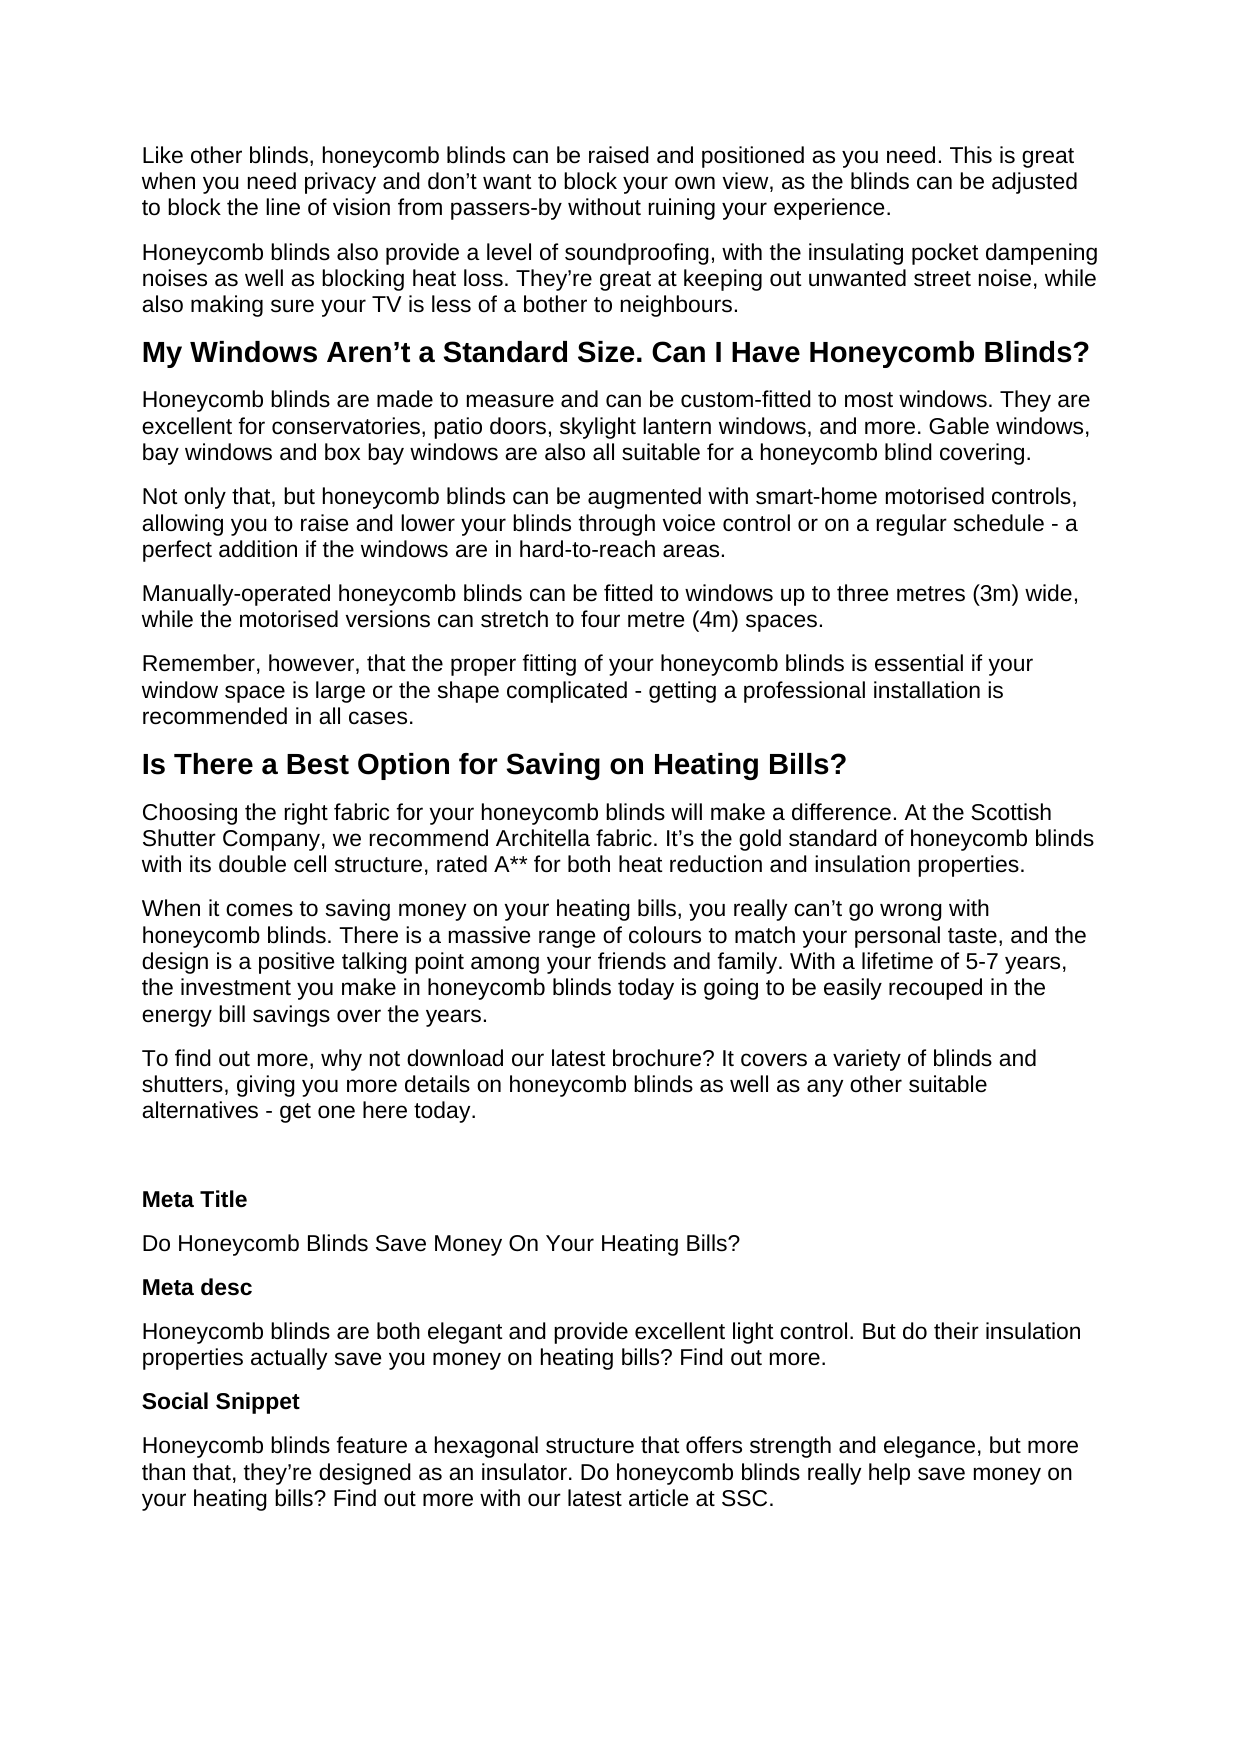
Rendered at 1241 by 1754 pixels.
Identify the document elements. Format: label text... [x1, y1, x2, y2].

text Remember, however, that the proper fitting of your honeycomb blinds is essential if your window space is large or the shape complicated - getting a professional installation is recommended in all cases. [142, 650, 1098, 729]
subtitle My Windows Aren’t a Standard Size. Can I Have Honeycomb Blinds? [142, 335, 1098, 369]
text Honeycomb blinds are both elegant and provide excellent light control. But do their insulation properties actually save you money on heating bills? Find out more. [142, 1318, 1098, 1370]
subtitle Is There a Best Option for Saving on Heating Bills? [142, 747, 1098, 781]
text Choosing the right fabric for your honeycomb blinds will make a difference. At the Scottish Shutter Company, we recommend Architella fabric. It’s the gold standard of honeycomb blinds with its double cell structure, rated A** for both heat reduction and insulation properties. [142, 798, 1098, 877]
text Like other blinds, honeycomb blinds can be raised and positioned as you need. This is great when you need privacy and don’t want to block your own view, as the blinds can be adjusted to block the line of vision from passers-by without ruining your experience. [142, 142, 1098, 221]
text Meta desc [142, 1274, 1098, 1300]
text Not only that, but honeycomb blinds can be augmented with smart-home motorised controls, allowing you to raise and lower your blinds through voice control or on a regular schedule - a perfect addition if the windows are in hard-to-reach areas. [142, 483, 1098, 562]
text Honeycomb blinds are made to measure and can be custom-fitted to most windows. They are excellent for conservatories, patio doors, skylight lantern windows, and more. Gable windows, bay windows and box bay windows are also all suitable for a honeycomb blind covering. [142, 386, 1098, 466]
text Manually-operated honeycomb blinds can be fitted to windows up to three metres (3m) wide, while the motorised versions can stretch to four metre (4m) spaces. [142, 580, 1098, 633]
text Honeycomb blinds also provide a level of soundproofing, with the insulating pocket dampening noises as well as blocking heat loss. They’re great at keeping out unwanted street noise, while also making sure your TV is less of a bother to neighbours. [142, 238, 1098, 317]
text Do Honeycomb Blinds Save Money On Your Heating Bills? [142, 1229, 1098, 1256]
text To find out more, why not download our latest brochure? It covers a variety of blinds and shutters, giving you more details on honeycomb blinds as well as any other suitable alternatives - get one here today. [142, 1045, 1098, 1124]
text Honeycomb blinds feature a hexagonal structure that offers strength and elegance, but more than that, they’re designed as an insulator. Do honeycomb blinds really help save money on your heating bills? Find out more with our latest article at SSC. [142, 1432, 1098, 1511]
text Meta Title [142, 1186, 1098, 1212]
text Social Snippet [142, 1388, 1098, 1414]
text When it comes to saving money on your heating bills, you really can’t go wrong with honeycomb blinds. There is a massive range of colours to match your personal taste, and the design is a positive talking point among your friends and family. With a lifetime of 5-7 years, the investment you make in honeycomb blinds today is going to be easily recouped in the energy bill savings over the years. [142, 895, 1098, 1027]
